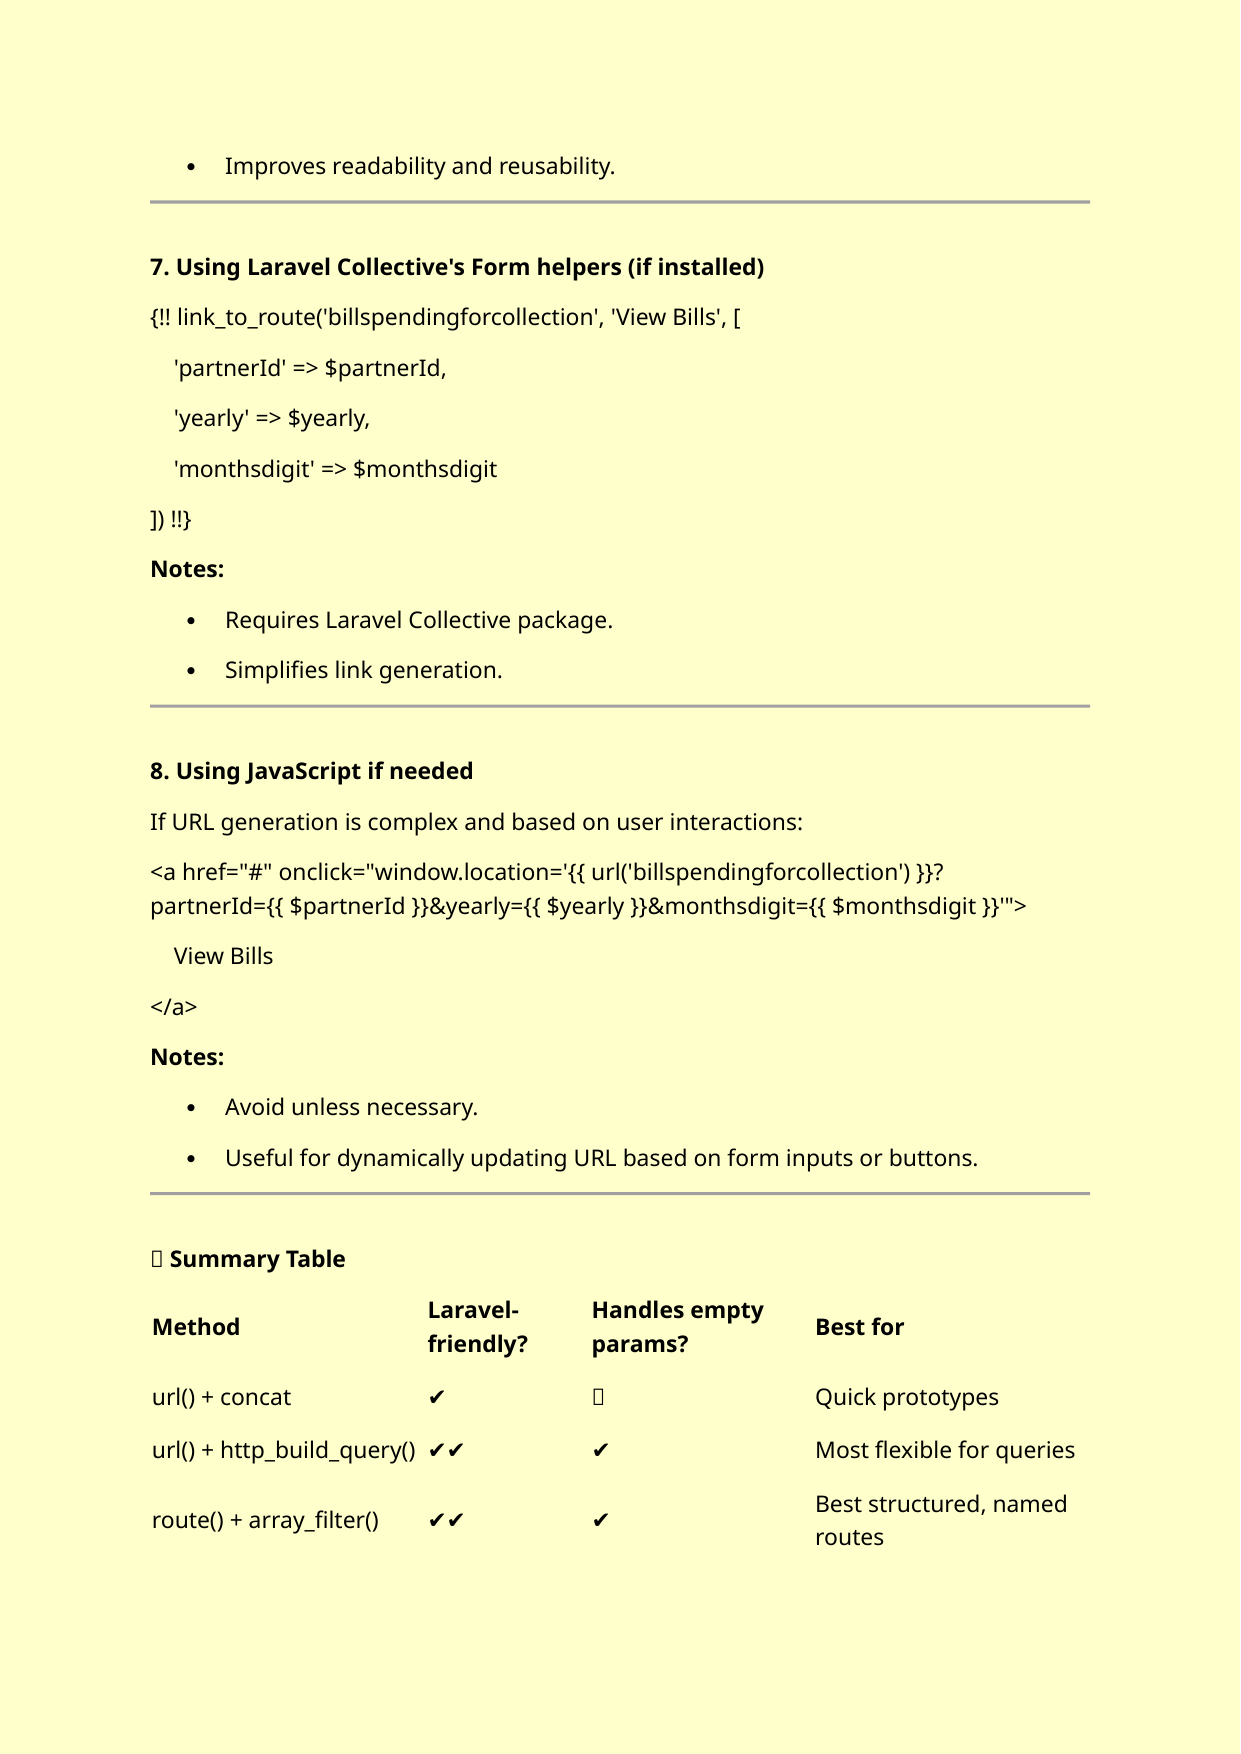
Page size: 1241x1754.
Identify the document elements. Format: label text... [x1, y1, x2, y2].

table_cell ✔ [590, 1486, 813, 1573]
table_cell Best structured, named routes [814, 1486, 1090, 1573]
table_cell route() + array_filter() [150, 1486, 426, 1573]
table_cell ✔✔ [426, 1486, 590, 1573]
table_cell Most flexible for queries [814, 1433, 1090, 1486]
text Notes: [150, 1041, 1090, 1072]
text {!! link_to_route('billspendingforcollection', 'View Bills', [ [150, 301, 1090, 332]
table_cell ✔ [590, 1433, 813, 1486]
table_cell url() + http_build_query() [150, 1433, 426, 1486]
table_header Method [150, 1293, 426, 1380]
table_header Best for [814, 1293, 1090, 1380]
table_header Handles empty params? [590, 1293, 813, 1380]
table_cell ❌ [590, 1380, 813, 1433]
list Simplifies link generation. [187, 654, 1090, 685]
text ✅ Summary Table [150, 1242, 1090, 1274]
text 'partnerId' => $partnerId, [150, 352, 1090, 383]
text 7. Using Laravel Collective's Form helpers (if installed) [150, 251, 1090, 282]
list Useful for dynamically updating URL based on form inputs or buttons. [187, 1142, 1090, 1173]
table_cell ✔✔ [426, 1433, 590, 1486]
text <a href="#" onclick="window.location='{{ url('billspendingforcollection') }}?partnerId={{ $partnerId }}&yearly={{ $yearly }}&monthsdigit={{ $monthsdigit }}'"> [150, 856, 1090, 921]
list Improves readability and reusability. [187, 150, 1090, 181]
table_cell ✔ [426, 1380, 590, 1433]
text 'monthsdigit' => $monthsdigit [150, 452, 1090, 484]
table_cell url() + concat [150, 1380, 426, 1433]
table_cell Quick prototypes [814, 1380, 1090, 1433]
table_header Laravel-friendly? [426, 1293, 590, 1380]
text View Bills [150, 940, 1090, 971]
text ]) !!} [150, 503, 1090, 534]
text Notes: [150, 553, 1090, 584]
list Requires Laravel Collective package. [187, 604, 1090, 635]
text 'yearly' => $yearly, [150, 402, 1090, 433]
text </a> [150, 990, 1090, 1022]
text If URL generation is complex and based on user interactions: [150, 805, 1090, 837]
text 8. Using JavaScript if needed [150, 755, 1090, 786]
list Avoid unless necessary. [187, 1091, 1090, 1122]
